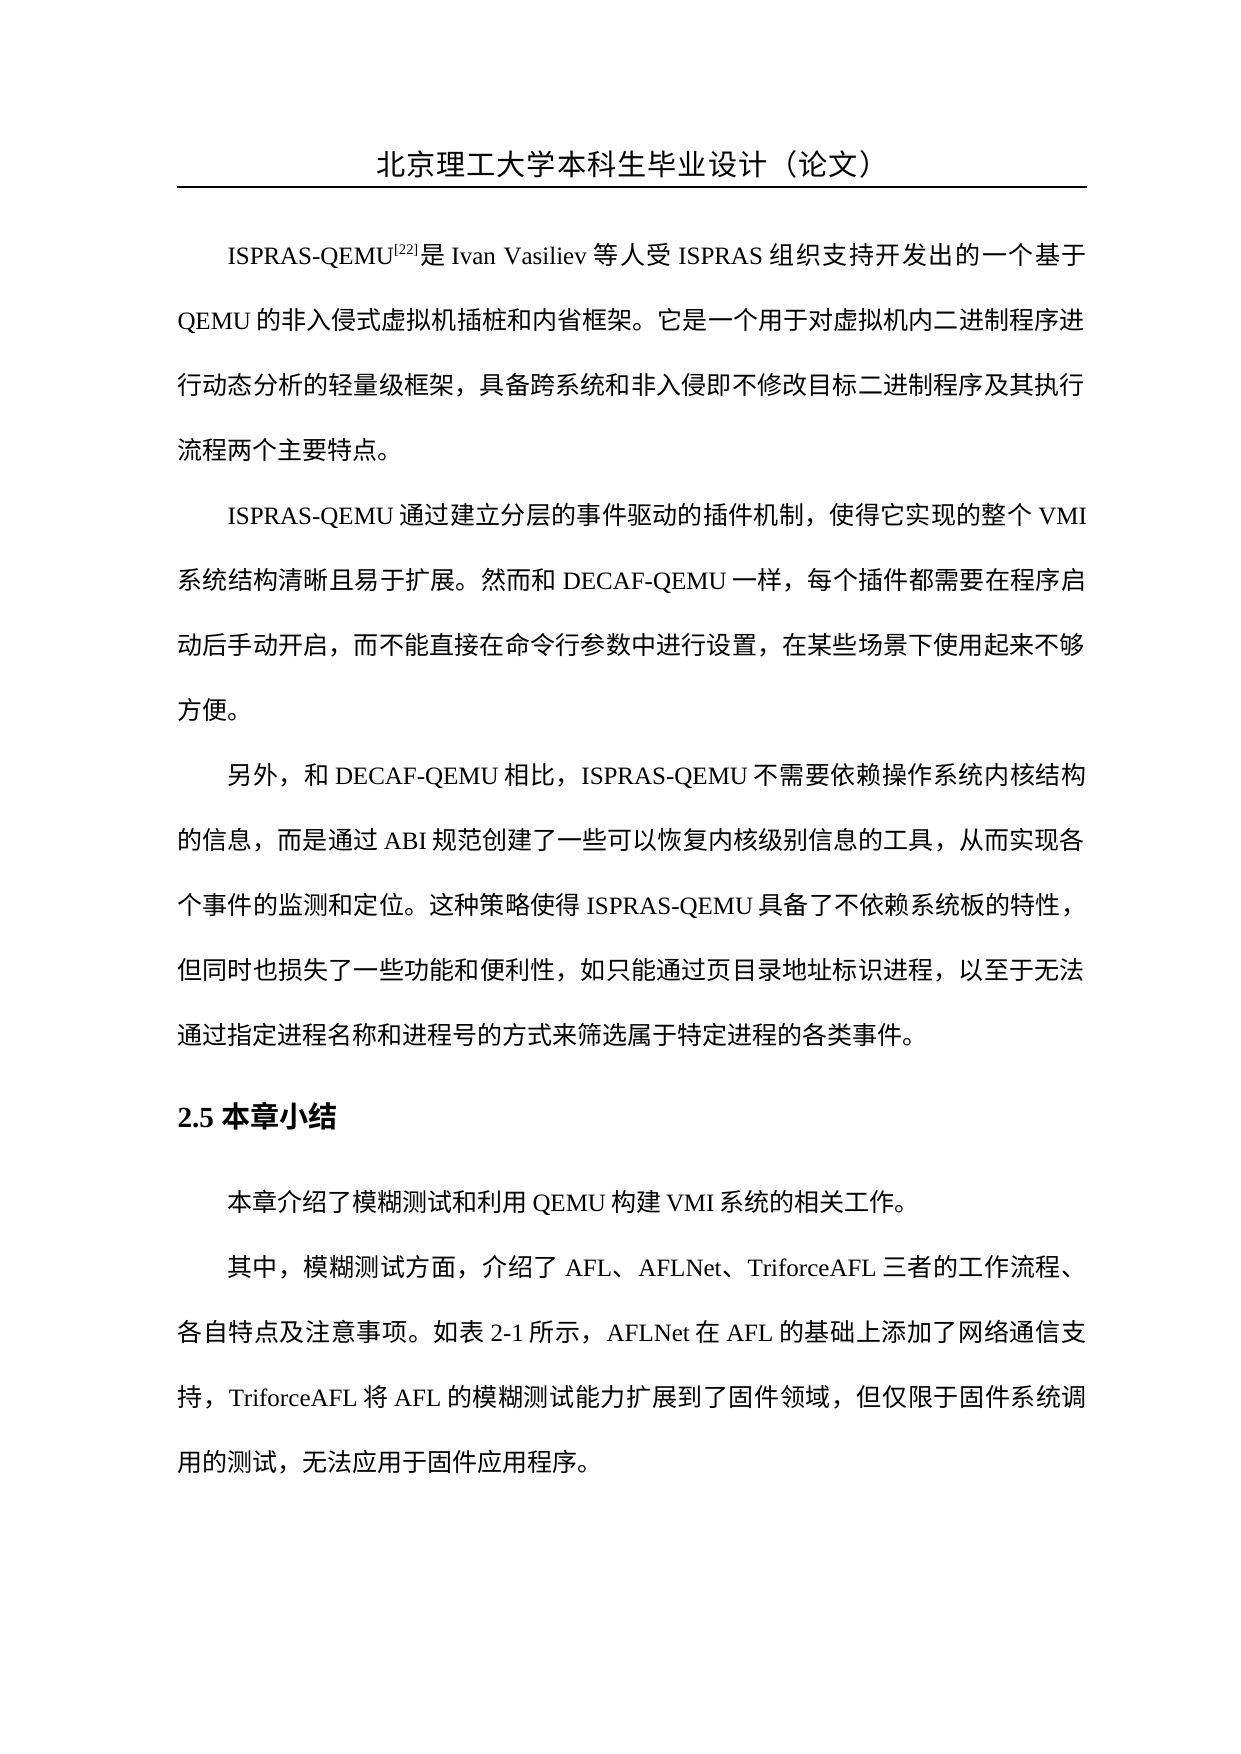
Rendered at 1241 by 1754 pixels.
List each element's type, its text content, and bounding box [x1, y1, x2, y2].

text 其中，模糊测试方面，介绍了AFL、AFLNet、TriforceAFL三者的工作流程、各自特点及注意事项。如表2-1所示，AFLNet在AFL的基础上添加了网络通信支持，TriforceAFL将AFL的模糊测试能力扩展到了固件领域，但仅限于固件系统调用的测试，无法应用于固件应用程序。 [177, 1233, 1087, 1493]
text ISPRAS-QEMU通过建立分层的事件驱动的插件机制，使得它实现的整个VMI系统结构清晰且易于扩展。然而和DECAF-QEMU一样，每个插件都需要在程序启动后手动开启，而不能直接在命令行参数中进行设置，在某些场景下使用起来不够方便。 [177, 481, 1087, 741]
text 本章介绍了模糊测试和利用QEMU构建VMI系统的相关工作。 [177, 1168, 1087, 1233]
text 2.5 本章小结 [177, 1082, 1087, 1147]
text 另外，和DECAF-QEMU相比，ISPRAS-QEMU不需要依赖操作系统内核结构的信息，而是通过ABI规范创建了一些可以恢复内核级别信息的工具，从而实现各个事件的监测和定位。这种策略使得ISPRAS-QEMU具备了不依赖系统板的特性，但同时也损失了一些功能和便利性，如只能通过页目录地址标识进程，以至于无法通过指定进程名称和进程号的方式来筛选属于特定进程的各类事件。 [177, 741, 1087, 1066]
text ISPRAS-QEMU[22]是Ivan Vasiliev等人受ISPRAS组织支持开发出的一个基于QEMU的非入侵式虚拟机插桩和内省框架。它是一个用于对虚拟机内二进制程序进行动态分析的轻量级框架，具备跨系统和非入侵即不修改目标二进制程序及其执行流程两个主要特点。 [177, 221, 1087, 481]
